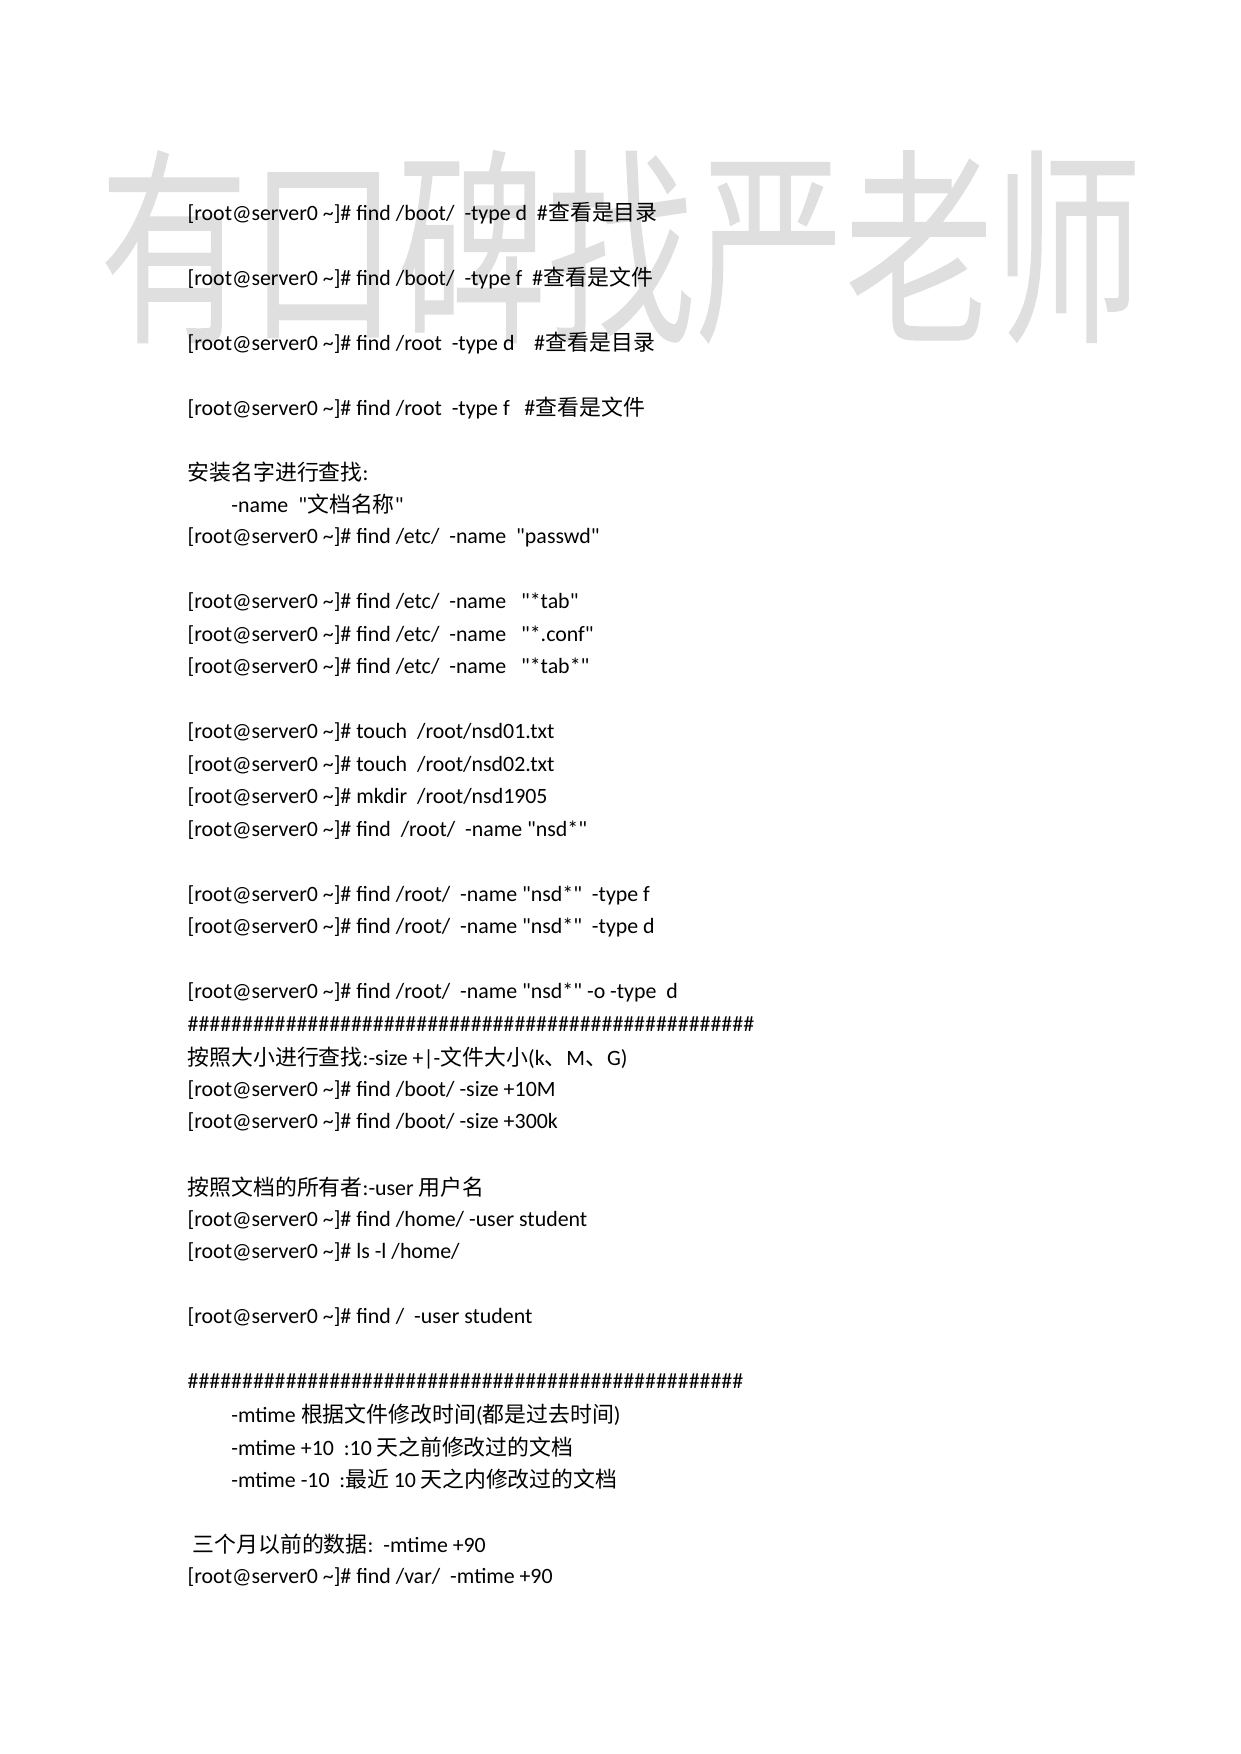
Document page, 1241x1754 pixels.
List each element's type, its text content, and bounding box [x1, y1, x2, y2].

text [root@server0 ~]# find /etc/ -name "*tab*" [187, 649, 1053, 682]
text [root@server0 ~]# find /boot/ -type f #查看是文件 [187, 259, 1053, 292]
text -name "文档名称" [187, 487, 1053, 519]
text [root@server0 ~]# find /boot/ -type d #查看是目录 [187, 194, 1053, 227]
text 三个月以前的数据: -mtime +90 [187, 1527, 1053, 1559]
text [root@server0 ~]# find /root/ -name "nsd*" [187, 812, 1053, 844]
text [root@server0 ~]# find /etc/ -name "passwd" [187, 519, 1053, 552]
text [root@server0 ~]# touch /root/nsd01.txt [187, 714, 1053, 747]
text [root@server0 ~]# find /root/ -name "nsd*" -type f [187, 877, 1053, 909]
text [root@server0 ~]# mkdir /root/nsd1905 [187, 779, 1053, 812]
text 按照大小进行查找:-size +|-文件大小(k、M、G) [187, 1039, 1053, 1072]
text #################################################### [187, 1007, 1053, 1039]
text [root@server0 ~]# find /etc/ -name "*.conf" [187, 617, 1053, 649]
text [root@server0 ~]# find /home/ -user student [187, 1202, 1053, 1234]
text [root@server0 ~]# find / -user student [187, 1299, 1053, 1332]
text 安装名字进行查找: [187, 454, 1053, 487]
text [root@server0 ~]# ls -l /home/ [187, 1234, 1053, 1267]
text 按照文档的所有者:-user 用户名 [187, 1169, 1053, 1202]
text [root@server0 ~]# find /boot/ -size +10M [187, 1072, 1053, 1104]
text [root@server0 ~]# find /root/ -name "nsd*" -type d [187, 909, 1053, 942]
text [root@server0 ~]# find /root -type d #查看是目录 [187, 324, 1053, 357]
text [root@server0 ~]# find /boot/ -size +300k [187, 1104, 1053, 1137]
text ################################################### [187, 1364, 1053, 1397]
text [root@server0 ~]# find /root/ -name "nsd*" -o -type d [187, 974, 1053, 1007]
text [root@server0 ~]# find /root -type f #查看是文件 [187, 389, 1053, 422]
text -mtime +10 :10天之前修改过的文档 [187, 1429, 1053, 1462]
text [root@server0 ~]# touch /root/nsd02.txt [187, 747, 1053, 779]
text -mtime 根据文件修改时间(都是过去时间) [187, 1397, 1053, 1429]
text [root@server0 ~]# find /etc/ -name "*tab" [187, 584, 1053, 617]
text [root@server0 ~]# find /var/ -mtime +90 [187, 1559, 1053, 1592]
text -mtime -10 :最近10天之内修改过的文档 [187, 1462, 1053, 1494]
